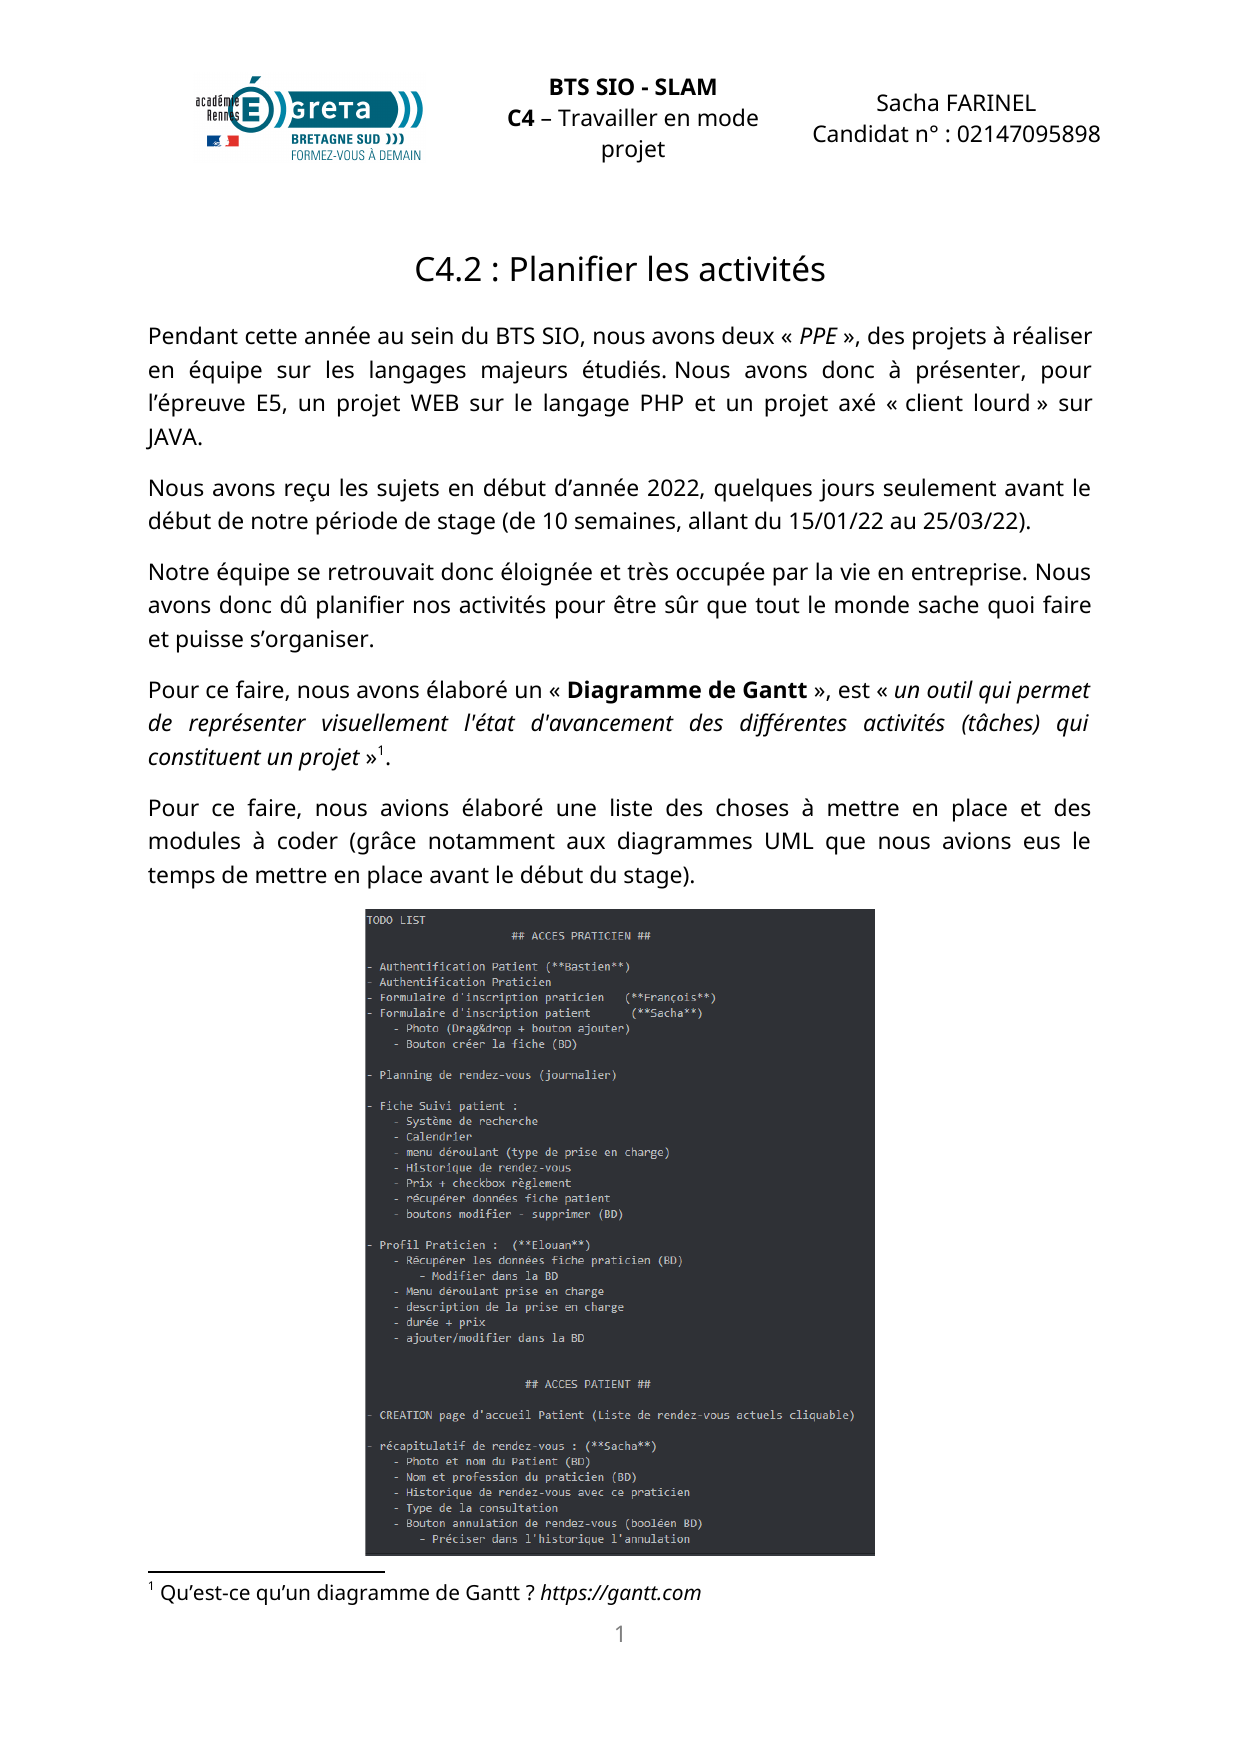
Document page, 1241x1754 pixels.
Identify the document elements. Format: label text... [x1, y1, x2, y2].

picture [192, 72, 426, 163]
text Pour ce faire, nous avions élaboré une liste des choses à mettre en place et des modules à coder (grâce notamment aux diagrammes UML que nous avions eus le temps de mettre en place avant le début du stage). [148, 791, 1093, 890]
text Pour ce faire, nous avons élaboré un « Diagramme de Gantt », est « un outil qui permet de représenter visuellement l'état d'avancement des différentes activités (tâches) qui constituent un projet ». [148, 673, 1093, 772]
text Notre équipe se retrouvait donc éloignée et très occupée par la vie en entreprise. Nous avons donc dû planifier nos activités pour être sûr que tout le monde sache quoi faire et puisse s’organiser. [148, 556, 1093, 654]
subtitle C4.2 : Planifier les activités [148, 246, 1093, 291]
text Nous avons reçu les sujets en début d’année 2022, quelques jours seulement avant le début de notre période de stage (de 10 semaines, allant du 15/01/22 au 25/03/22). [148, 471, 1093, 536]
text Pendant cette année au sein du BTS SIO, nous avons deux « PPE », des projets à réaliser en équipe sur les langages majeurs étudiés. Nous avons donc à présenter, pour l’épreuve E5, un projet WEB sur le langage PHP et un projet axé « client lourd » sur JAVA. [148, 320, 1093, 452]
picture [365, 909, 875, 1556]
